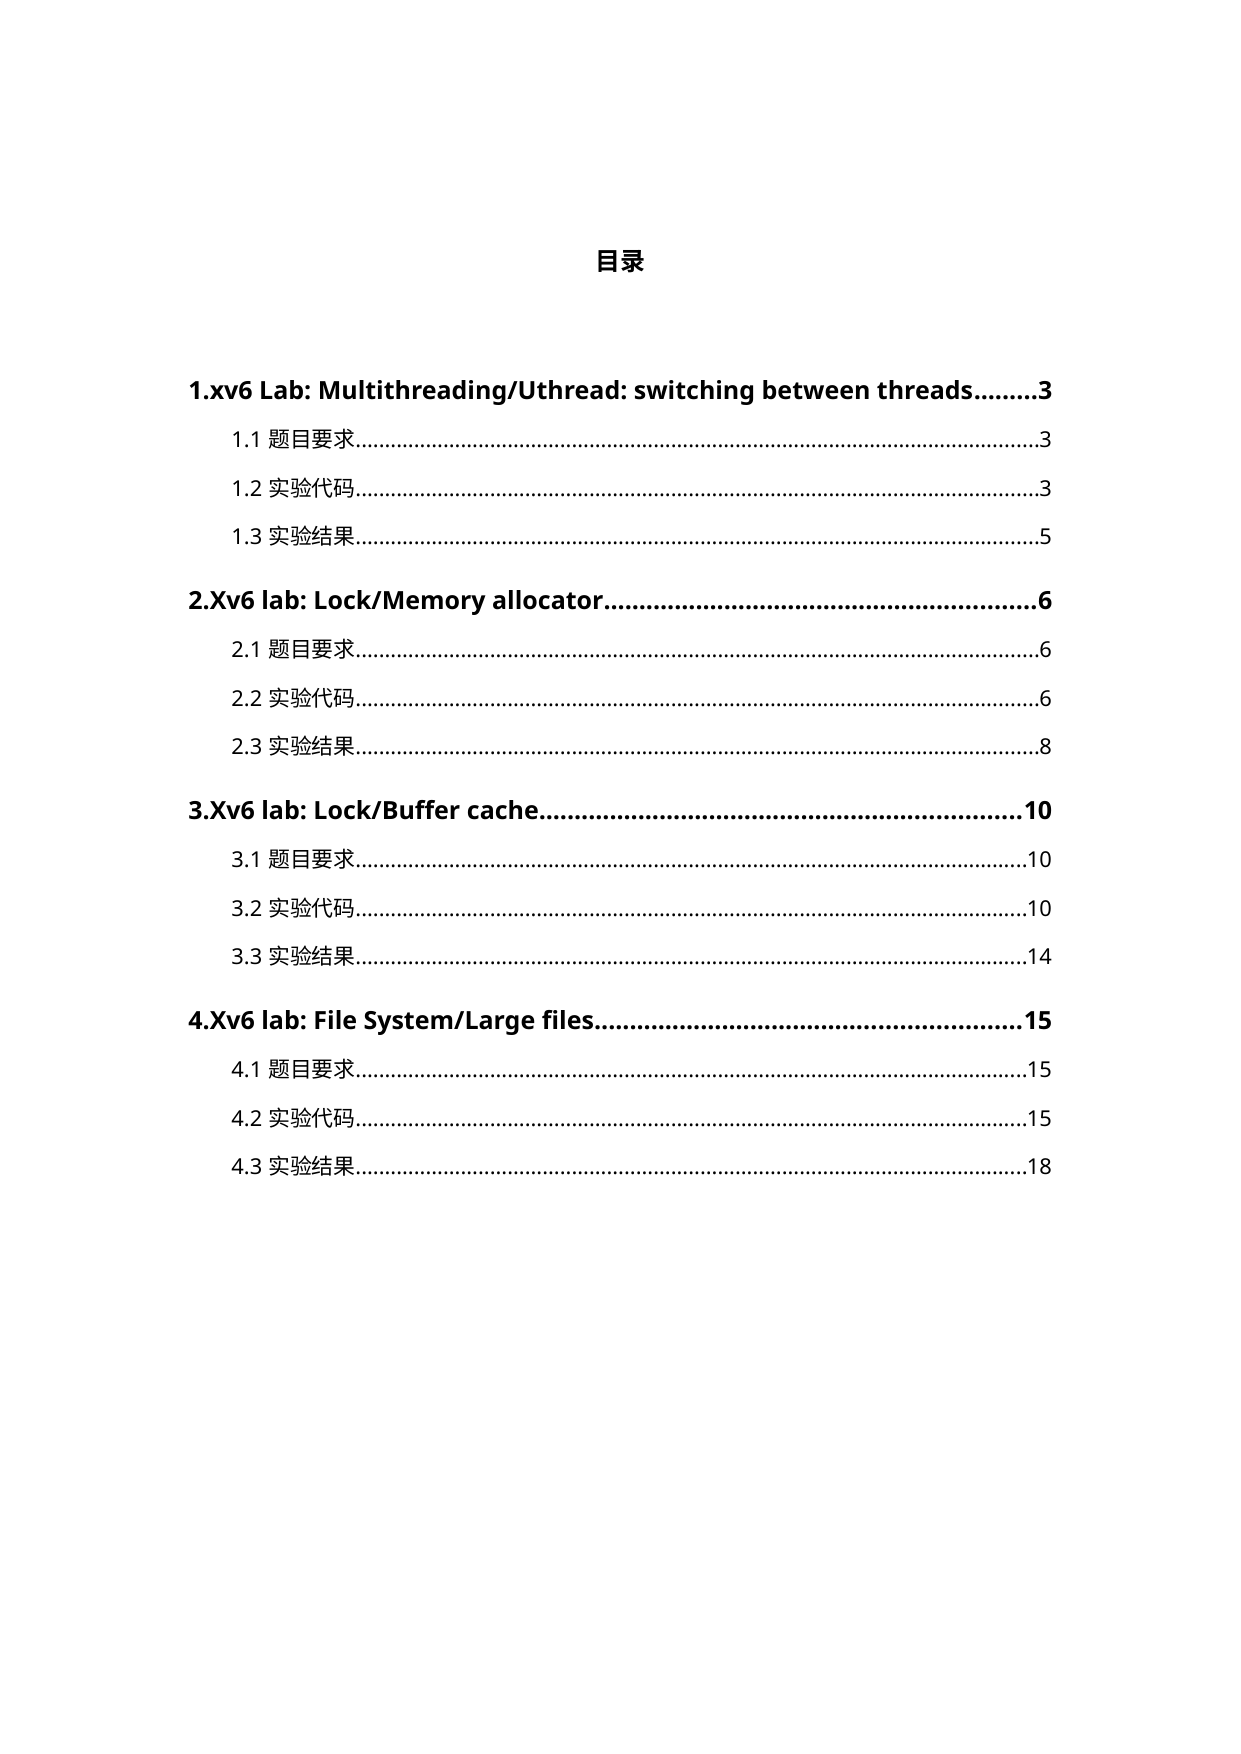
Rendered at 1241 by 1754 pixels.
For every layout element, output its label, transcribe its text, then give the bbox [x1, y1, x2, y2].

text 2.1 题目要求 6 [231, 632, 1053, 664]
text 4.1 题目要求 15 [231, 1052, 1053, 1084]
text 4.2 实验代码 15 [231, 1100, 1053, 1133]
text 4.Xv6 lab: File System/Large files 15 [187, 987, 1053, 1052]
text 2.2 实验代码 6 [231, 680, 1053, 713]
text 目录 [187, 227, 1053, 292]
text 1.xv6 Lab: Multithreading/Uthread: switching between threads 3 [187, 357, 1053, 422]
text 2.Xv6 lab: Lock/Memory allocator 6 [187, 567, 1053, 632]
text 2.3 实验结果 8 [231, 729, 1053, 761]
text 3.2 实验代码 10 [231, 890, 1053, 923]
text 1.1 题目要求 3 [231, 422, 1053, 454]
text 4.3 实验结果 18 [231, 1149, 1053, 1181]
text 1.2 实验代码 3 [231, 470, 1053, 503]
text 3.1 题目要求 10 [231, 842, 1053, 874]
text 1.3 实验结果 5 [231, 519, 1053, 551]
text 3.Xv6 lab: Lock/Buffer cache 10 [187, 777, 1053, 842]
text 3.3 实验结果 14 [231, 939, 1053, 971]
